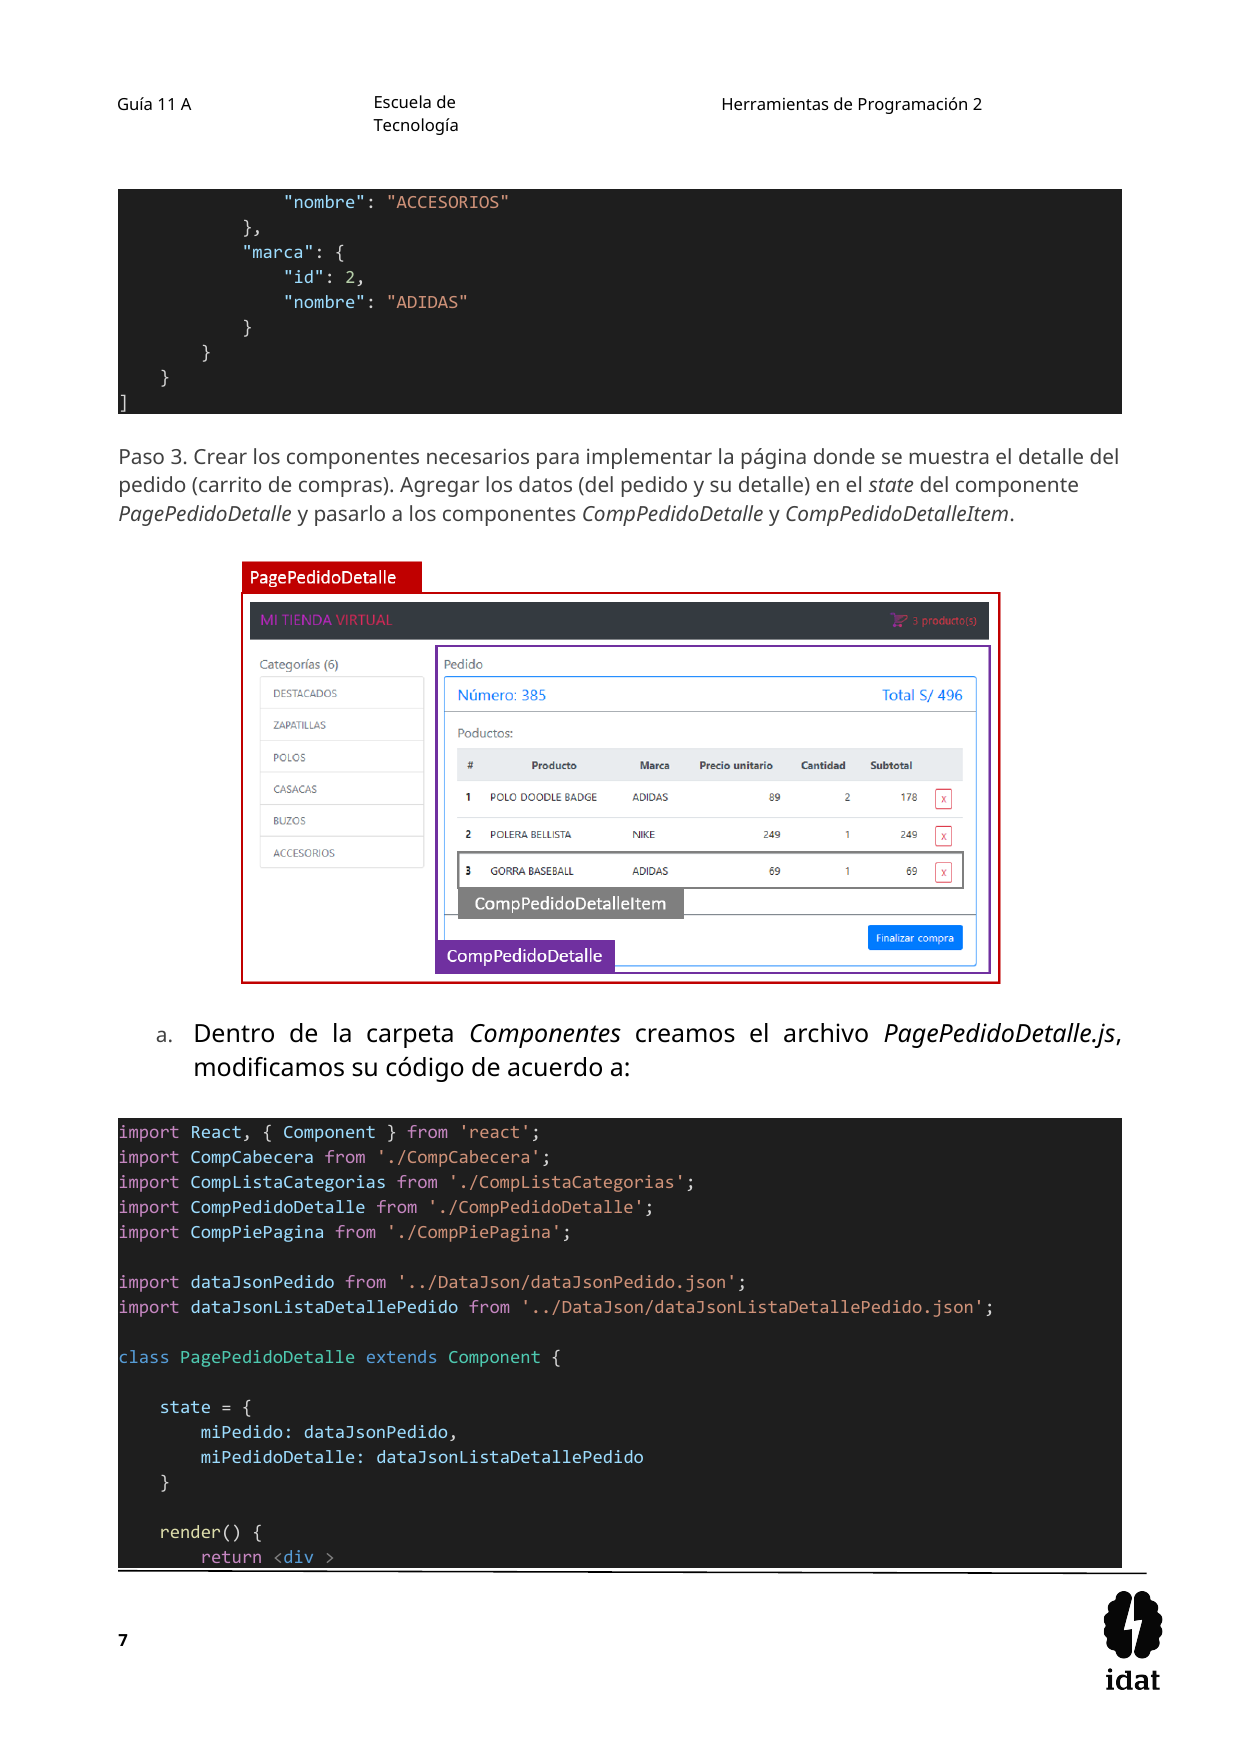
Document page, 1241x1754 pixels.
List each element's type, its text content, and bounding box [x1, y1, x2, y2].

list Dentro de la carpeta Componentes creamos el archivo PagePedidoDetalle.js, modificamos su código de acuerdo a: [156, 1016, 1122, 1084]
text ] [118, 389, 1122, 414]
text "marca": { [118, 239, 1122, 264]
text } [118, 1468, 1122, 1493]
text import CompPedidoDetalle from './CompPedidoDetalle'; [118, 1193, 1122, 1218]
text import CompCabecera from './CompCabecera'; [118, 1143, 1122, 1168]
text import React, { Component } from 'react'; [118, 1118, 1122, 1143]
picture [1103, 1591, 1163, 1690]
text }, [118, 214, 1122, 239]
text "nombre": "ACCESORIOS" [118, 189, 1122, 214]
text } [118, 364, 1122, 389]
text } [118, 314, 1122, 339]
text import dataJsonListaDetallePedido from '../DataJson/dataJsonListaDetallePedido.json'; [118, 1293, 1122, 1318]
text Paso 3. Crear los componentes necesarios para implementar la página donde se muestra el detalle del pedido (carrito de compras). Agregar los datos (del pedido y su detalle) en el state del componente PagePedidoDetalle y pasarlo a los componentes CompPedidoDetalle y CompPedidoDetalleItem. [118, 442, 1122, 527]
text import CompListaCategorias from './CompListaCategorias'; [118, 1168, 1122, 1193]
text } [118, 339, 1122, 364]
text import CompPiePagina from './CompPiePagina'; [118, 1218, 1122, 1243]
text state = { [118, 1393, 1122, 1418]
text import dataJsonPedido from '../DataJson/dataJsonPedido.json'; [118, 1268, 1122, 1293]
text miPedido: dataJsonPedido, [118, 1418, 1122, 1443]
text "id": 2, [118, 264, 1122, 289]
text class PagePedidoDetalle extends Component { [118, 1343, 1122, 1368]
picture [237, 556, 1004, 988]
text miPedidoDetalle: dataJsonListaDetallePedido [118, 1443, 1122, 1468]
text "nombre": "ADIDAS" [118, 289, 1122, 314]
text return <div > [118, 1543, 1122, 1568]
text render() { [118, 1518, 1122, 1543]
